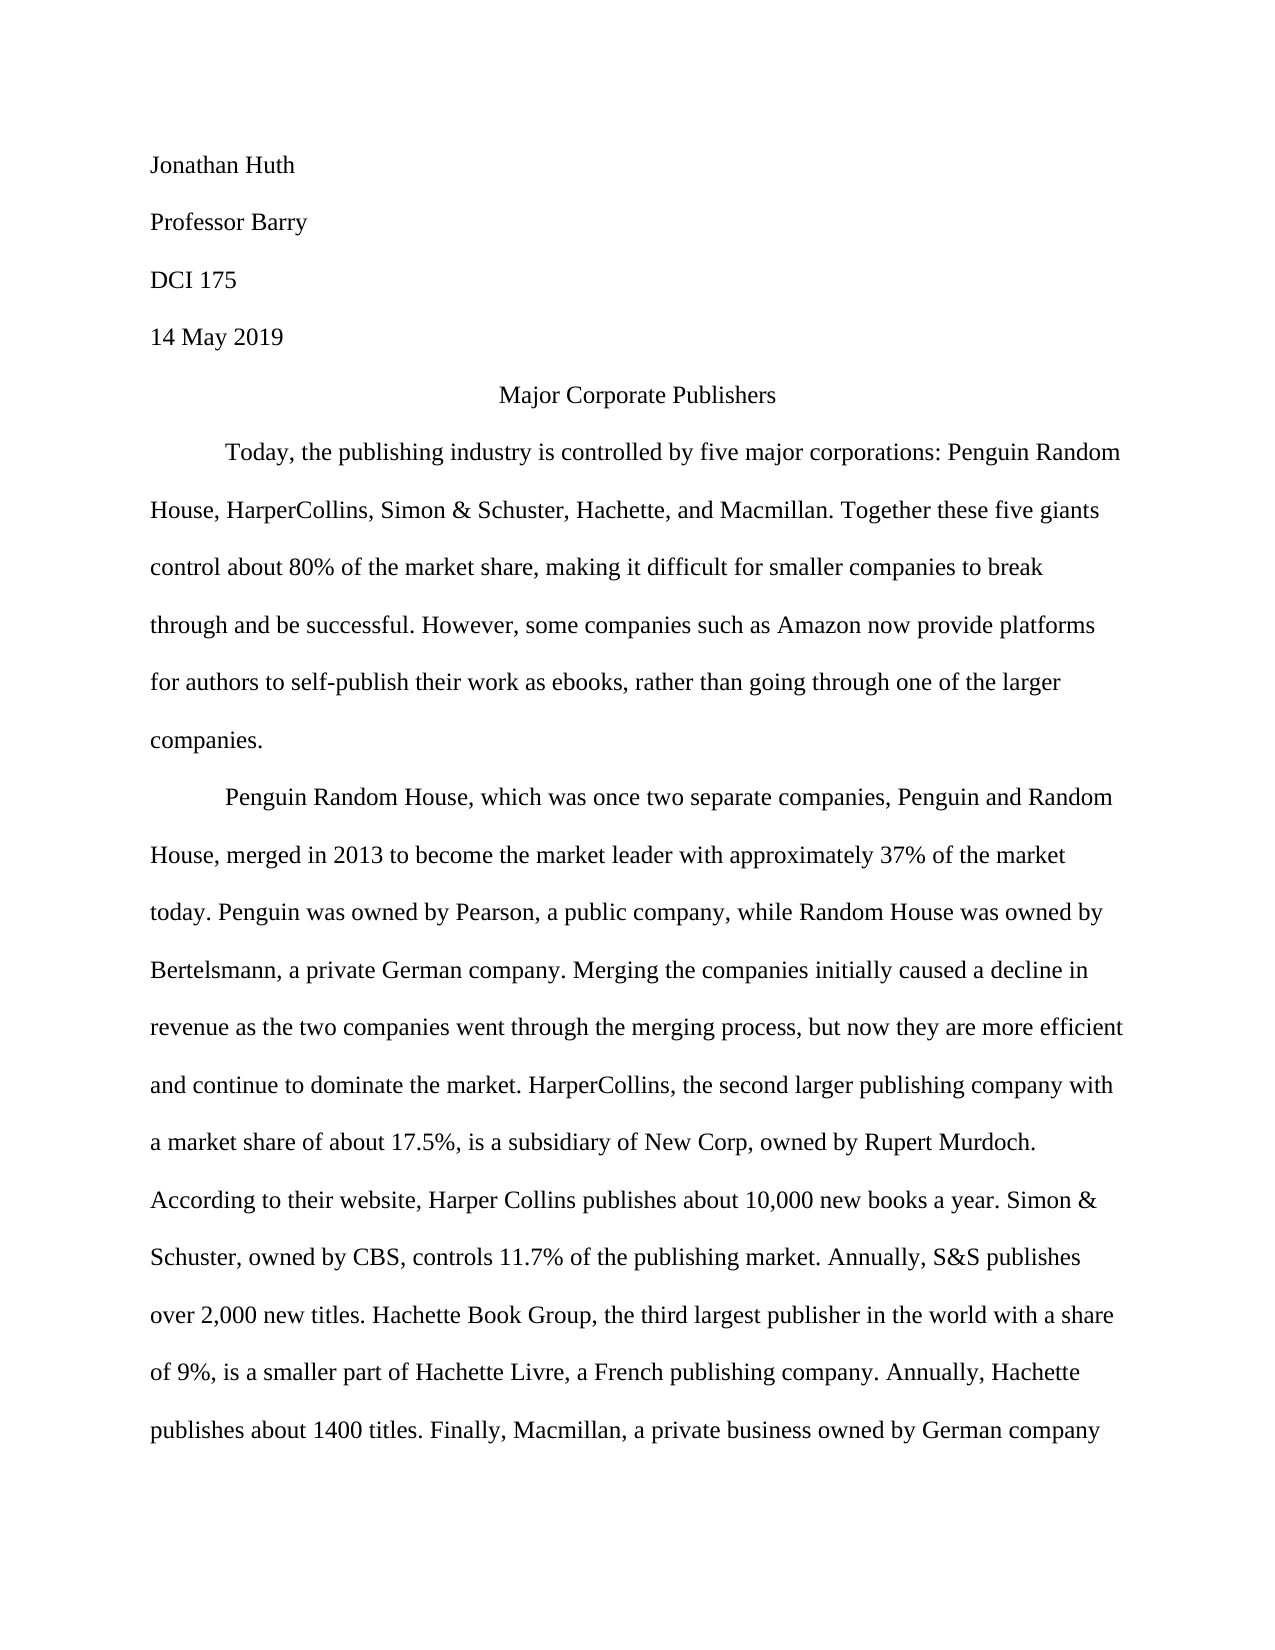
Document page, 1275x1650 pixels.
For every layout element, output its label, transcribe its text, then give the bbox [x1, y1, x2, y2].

text Major Corporate Publishers [150, 380, 1125, 409]
text Today, the publishing industry is controlled by five major corporations: Penguin Random House, HarperCollins, Simon & Schuster, Hachette, and Macmillan. Together these five giants control about 80% of the market share, making it difficult for smaller companies to break through and be successful. However, some companies such as Amazon now provide platforms for authors to self-publish their work as ebooks, rather than going through one of the larger companies. [150, 437, 1125, 754]
text Professor Barry [150, 207, 1125, 236]
text Jonathan Huth [150, 150, 1125, 179]
text DCI 175 [150, 265, 1125, 294]
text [150, 782, 1125, 1444]
text 14 May 2019 [150, 322, 1125, 351]
